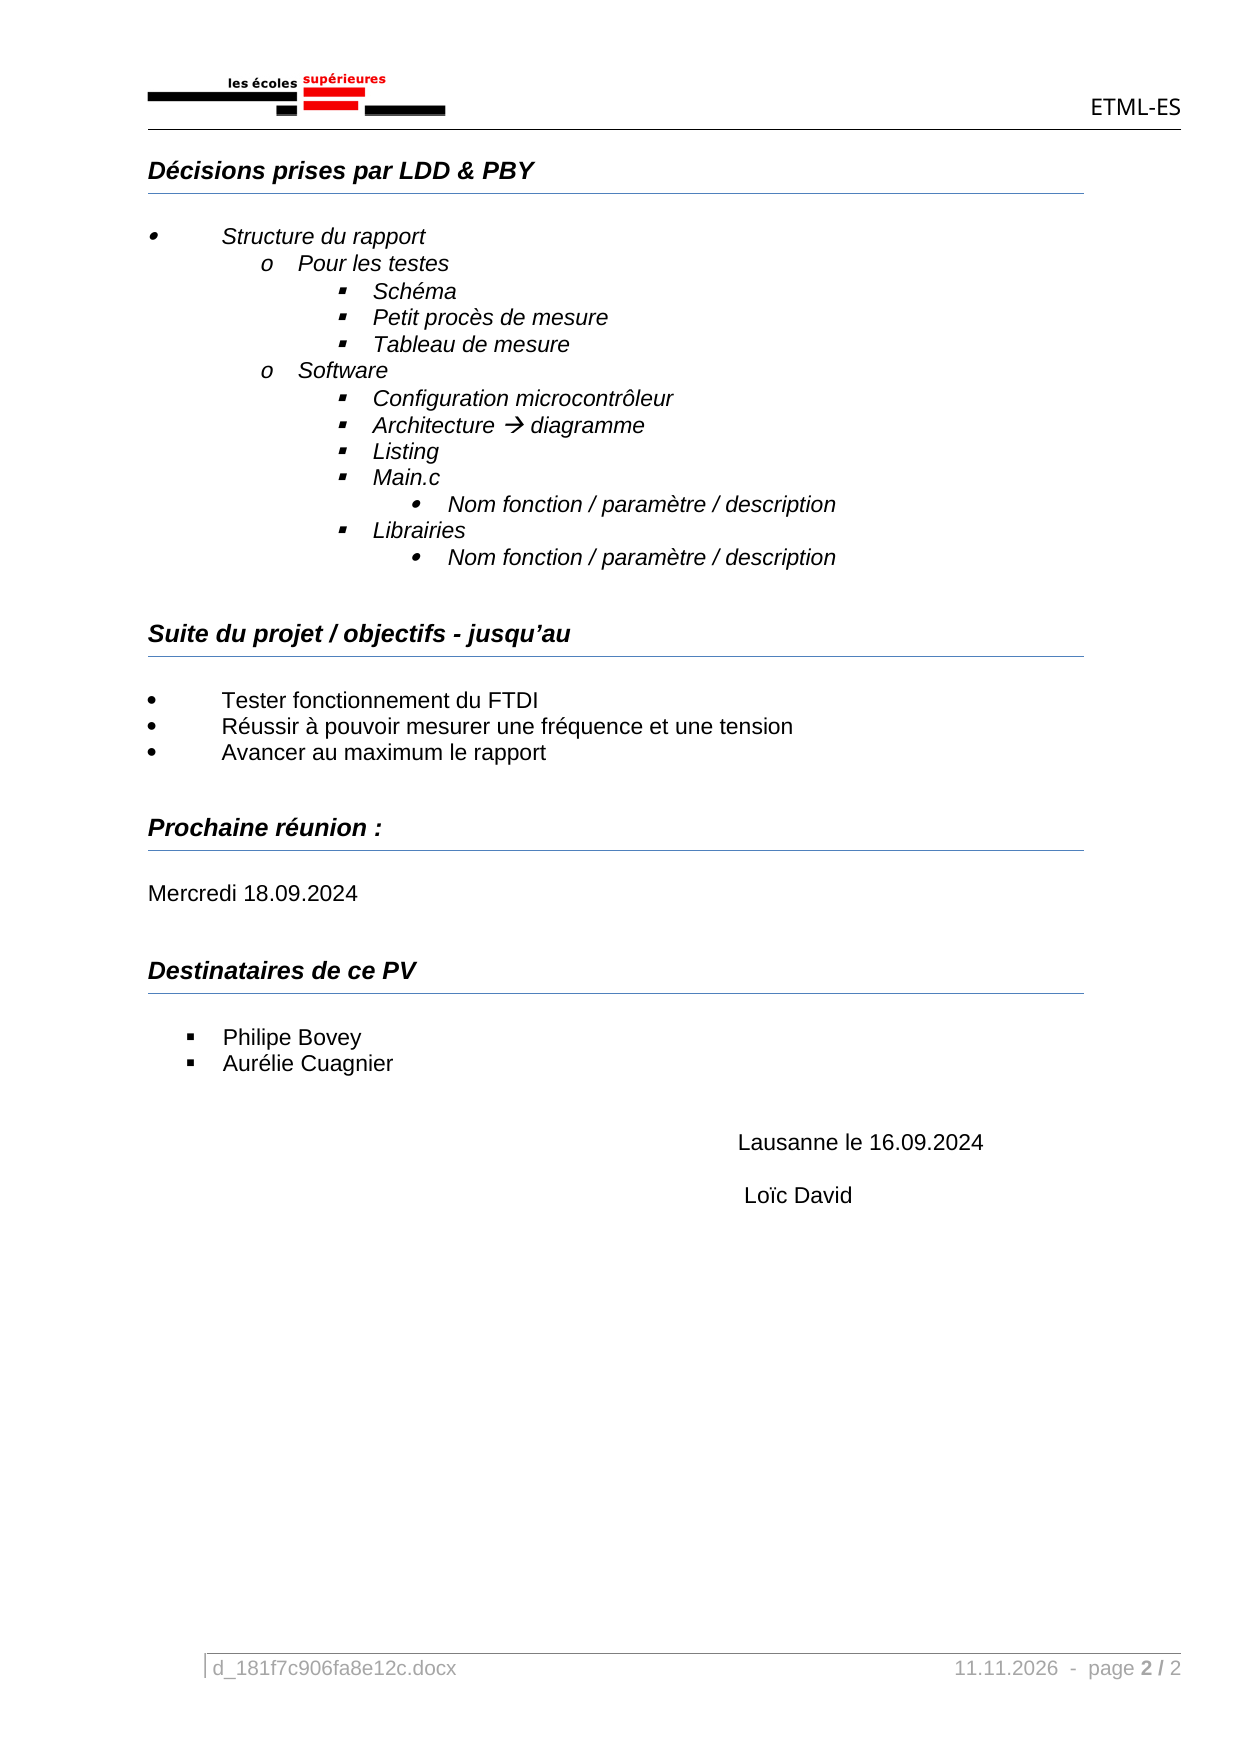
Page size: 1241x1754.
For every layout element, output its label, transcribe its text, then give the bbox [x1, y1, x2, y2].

text Prochaine réunion : [148, 813, 1084, 850]
list Pour les testes [260, 249, 1181, 278]
list Configuration microcontrôleur [335, 385, 1181, 412]
text Mercredi 18.09.2024 [148, 880, 1181, 907]
list Nom fonction / paramètre / description [410, 543, 1181, 570]
list Avancer au maximum le rapport [148, 739, 1181, 766]
text Décisions prises par LDD & PBY [148, 156, 1084, 193]
list Main.c [335, 464, 1181, 491]
list Listing [335, 438, 1181, 464]
list Architecture diagramme [335, 412, 1181, 438]
list Réussir à pouvoir mesurer une fréquence et une tension [148, 713, 1181, 739]
list Librairies [335, 517, 1181, 543]
text Destinataires de ce PV [148, 956, 1084, 993]
list Nom fonction / paramètre / description [410, 491, 1181, 517]
picture [147, 73, 446, 116]
list Aurélie Cuagnier [185, 1050, 1181, 1076]
text Lausanne le 16.09.2024 [664, 1129, 1181, 1155]
list Petit procès de mesure [335, 304, 1181, 331]
list Tester fonctionnement du FTDI [148, 687, 1181, 713]
list Tableau de mesure [335, 331, 1181, 357]
text Suite du projet / objectifs - jusqu’au [148, 619, 1084, 656]
text Loïc David [664, 1182, 1181, 1208]
list Schéma [335, 278, 1181, 304]
list Philipe Bovey [185, 1023, 1181, 1050]
list Structure du rapport [148, 223, 1181, 249]
list Software [260, 357, 1181, 385]
